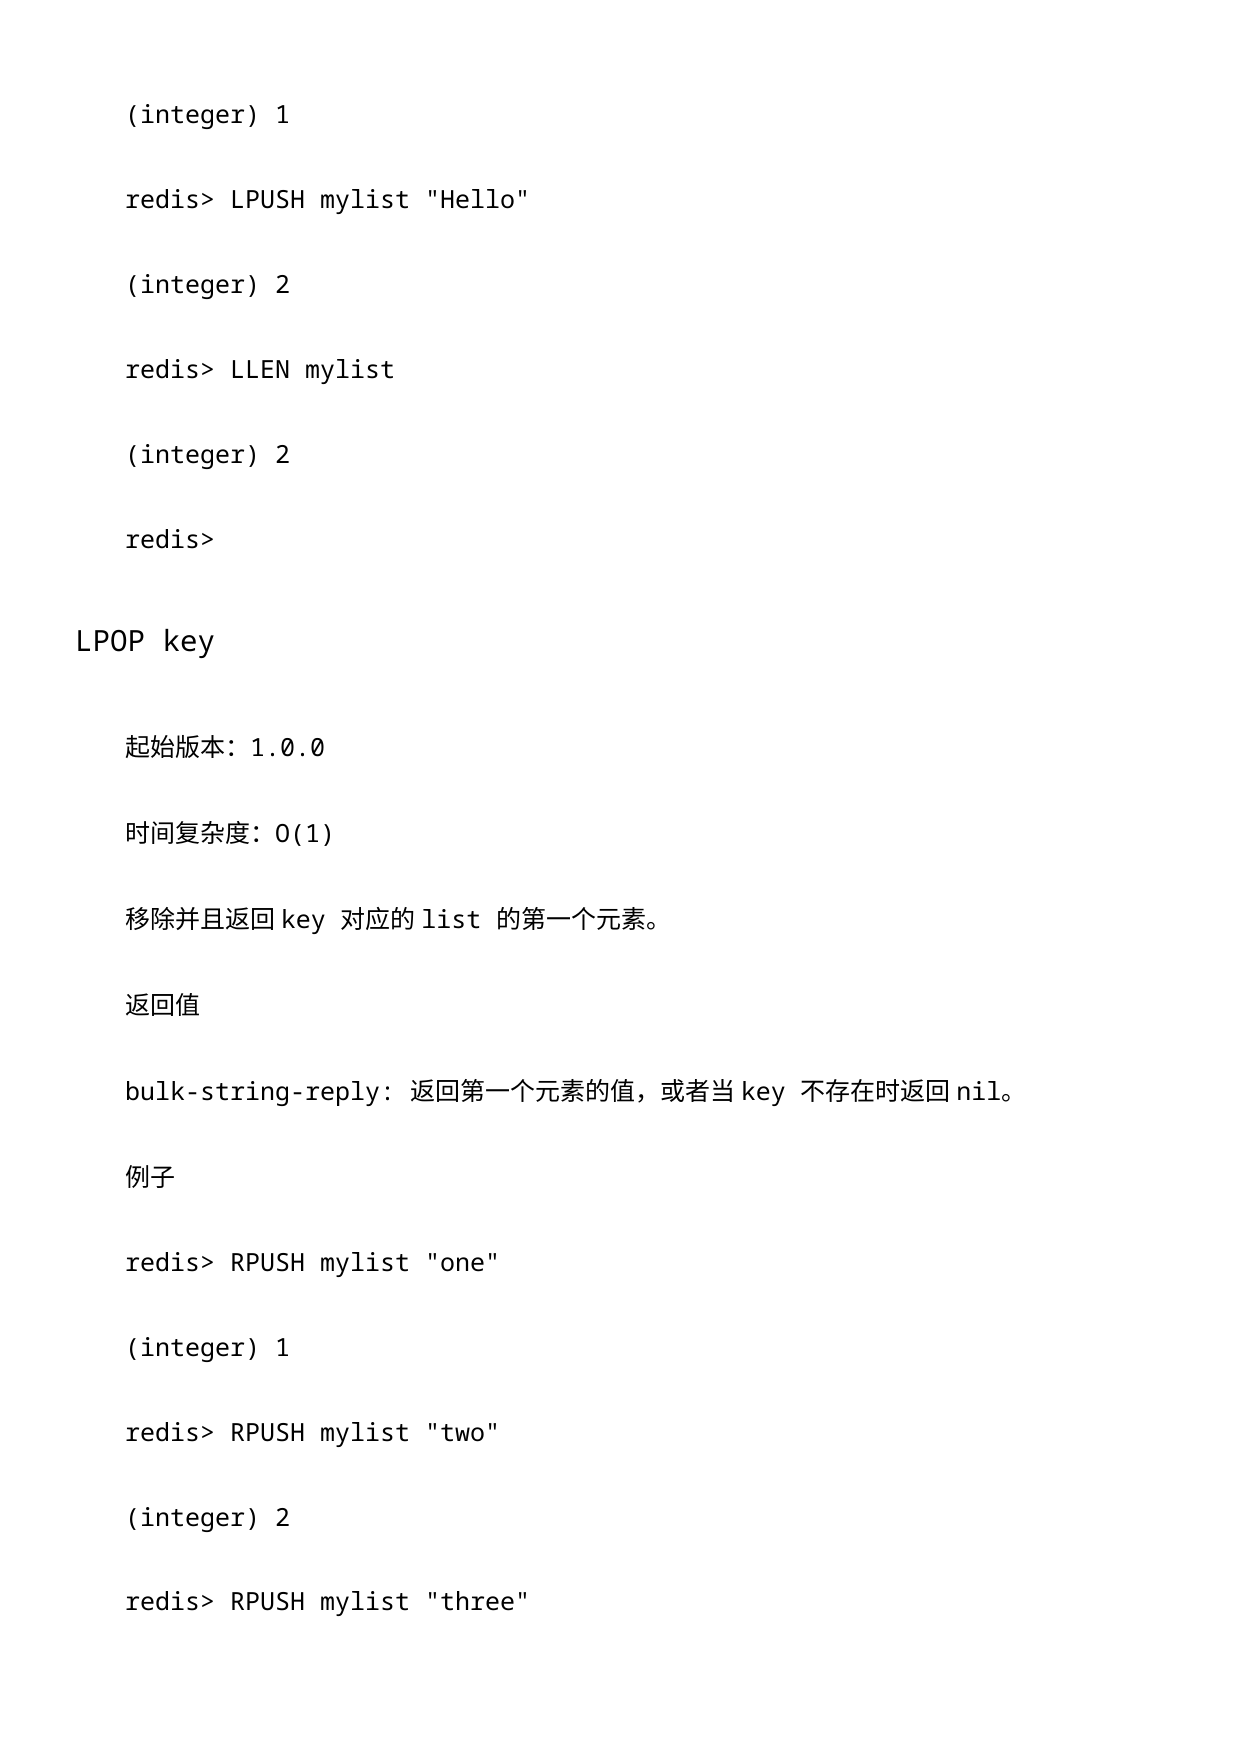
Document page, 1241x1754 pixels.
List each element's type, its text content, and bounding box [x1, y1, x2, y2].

text 例子 [75, 1142, 1165, 1209]
text (integer) 2 [75, 1482, 1165, 1550]
subtitle LPOP key [75, 607, 1165, 674]
text redis> RPUSH mylist "one" [75, 1228, 1165, 1296]
text (integer) 2 [75, 420, 1165, 488]
text redis> RPUSH mylist "three" [75, 1567, 1165, 1635]
text 起始版本：1.0.0 [75, 711, 1165, 779]
text 返回值 [75, 969, 1165, 1037]
text redis> LLEN mylist [75, 335, 1165, 403]
text redis> RPUSH mylist "two" [75, 1397, 1165, 1465]
text redis> [75, 505, 1165, 573]
text (integer) 2 [75, 250, 1165, 318]
text redis> LPUSH mylist "Hello" [75, 165, 1165, 233]
text 时间复杂度：O(1) [75, 797, 1165, 865]
text bulk-string-reply: 返回第一个元素的值，或者当 key 不存在时返回 nil。 [75, 1056, 1165, 1123]
text (integer) 1 [75, 1312, 1165, 1380]
text 移除并且返回 key 对应的 list 的第一个元素。 [75, 883, 1165, 951]
text (integer) 1 [75, 80, 1165, 148]
